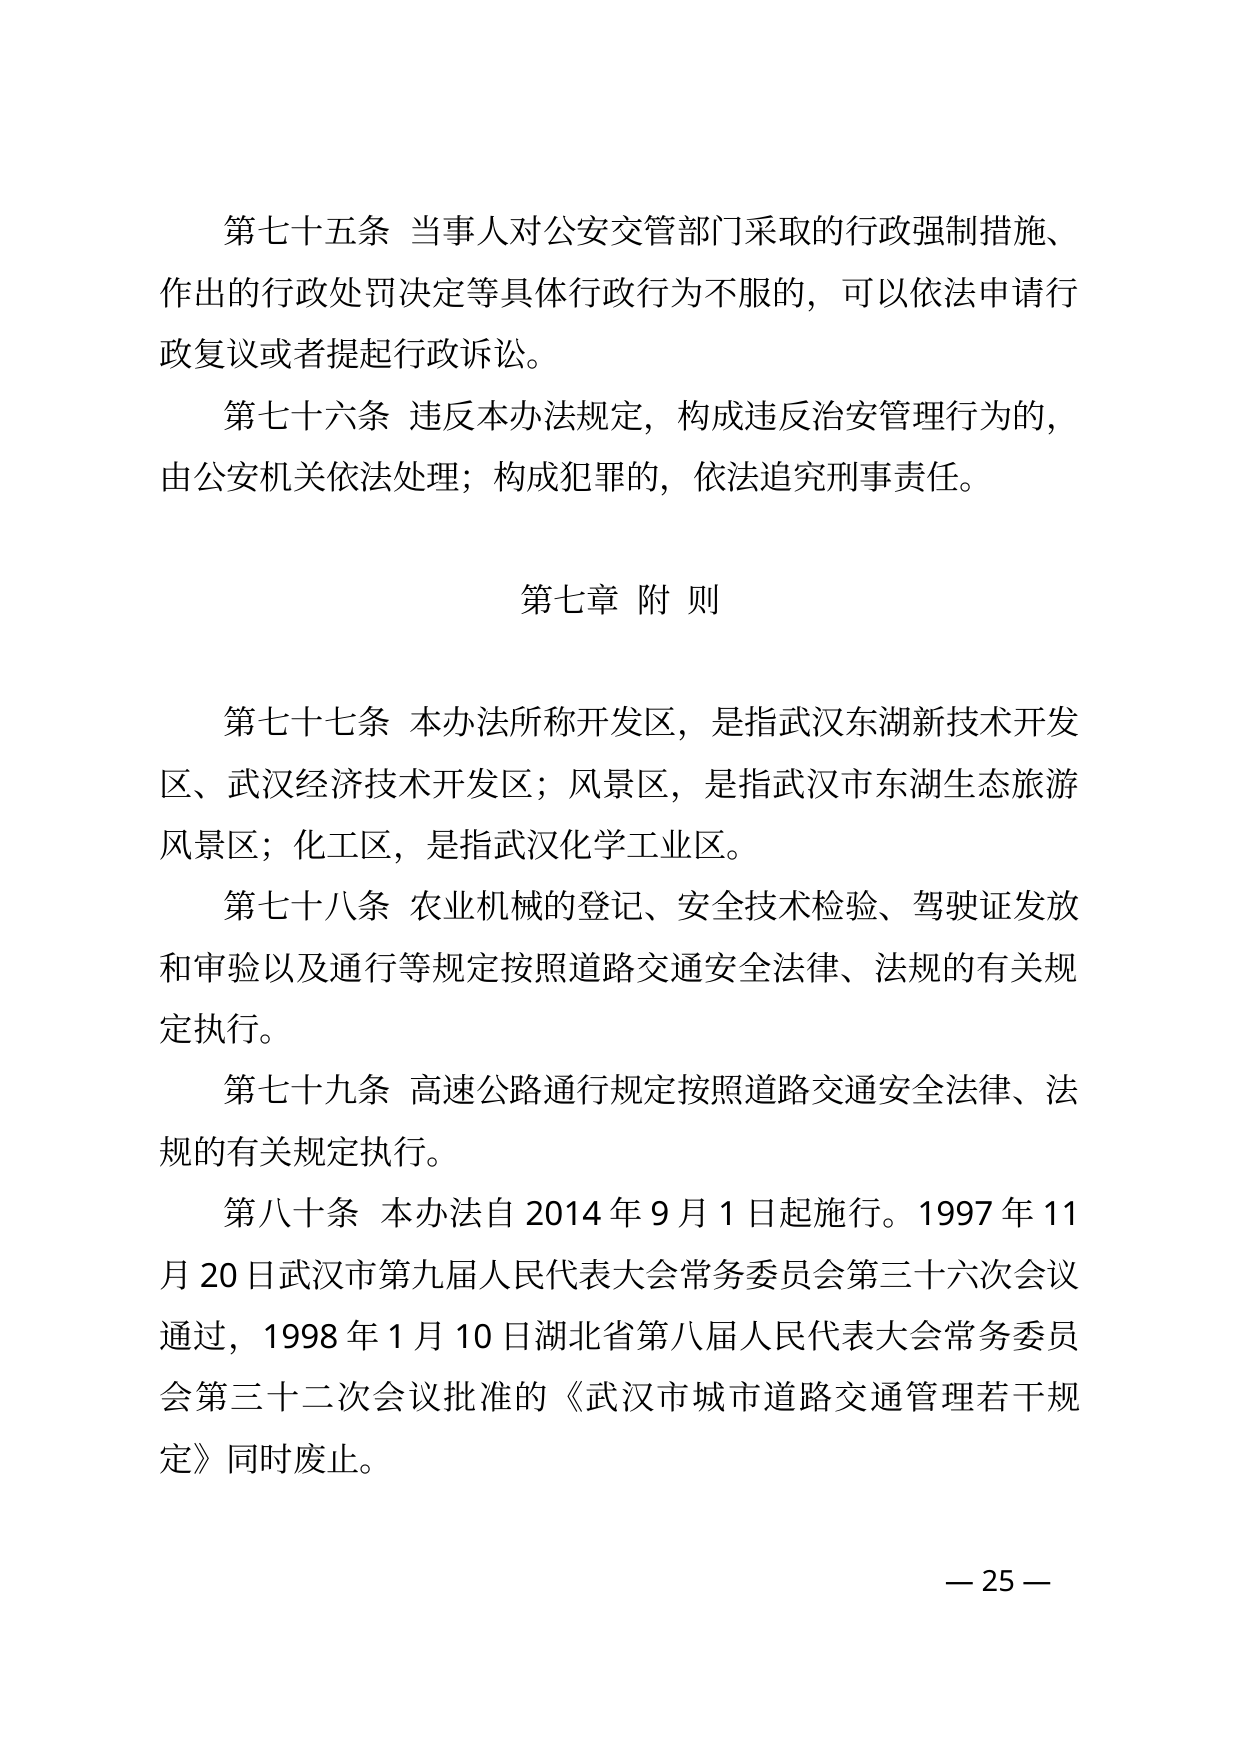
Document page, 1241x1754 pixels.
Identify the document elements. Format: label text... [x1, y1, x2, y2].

text 第七十八条 农业机械的登记、安全技术检验、驾驶证发放和审验以及通行等规定按照道路交通安全法律、法规的有关规定执行。 [159, 870, 1081, 1054]
text 第八十条 本办法自2014年9月1日起施行。1997年11月20日武汉市第九届人民代表大会常务委员会第三十六次会议通过，1998年1月10日湖北省第八届人民代表大会常务委员会第三十二次会议批准的《武汉市城市道路交通管理若干规定》同时废止。 [159, 1177, 1081, 1483]
text 第七十七条 本办法所称开发区，是指武汉东湖新技术开发区、武汉经济技术开发区；风景区，是指武汉市东湖生态旅游风景区；化工区，是指武汉化学工业区。 [159, 686, 1081, 870]
text 第七十六条 违反本办法规定，构成违反治安管理行为的，由公安机关依法处理；构成犯罪的，依法追究刑事责任。 [159, 379, 1081, 502]
text 第七章 附 则 [159, 563, 1081, 624]
text 第七十五条 当事人对公安交管部门采取的行政强制措施、作出的行政处罚决定等具体行政行为不服的，可以依法申请行政复议或者提起行政诉讼。 [159, 195, 1081, 379]
text 第七十九条 高速公路通行规定按照道路交通安全法律、法规的有关规定执行。 [159, 1054, 1081, 1177]
